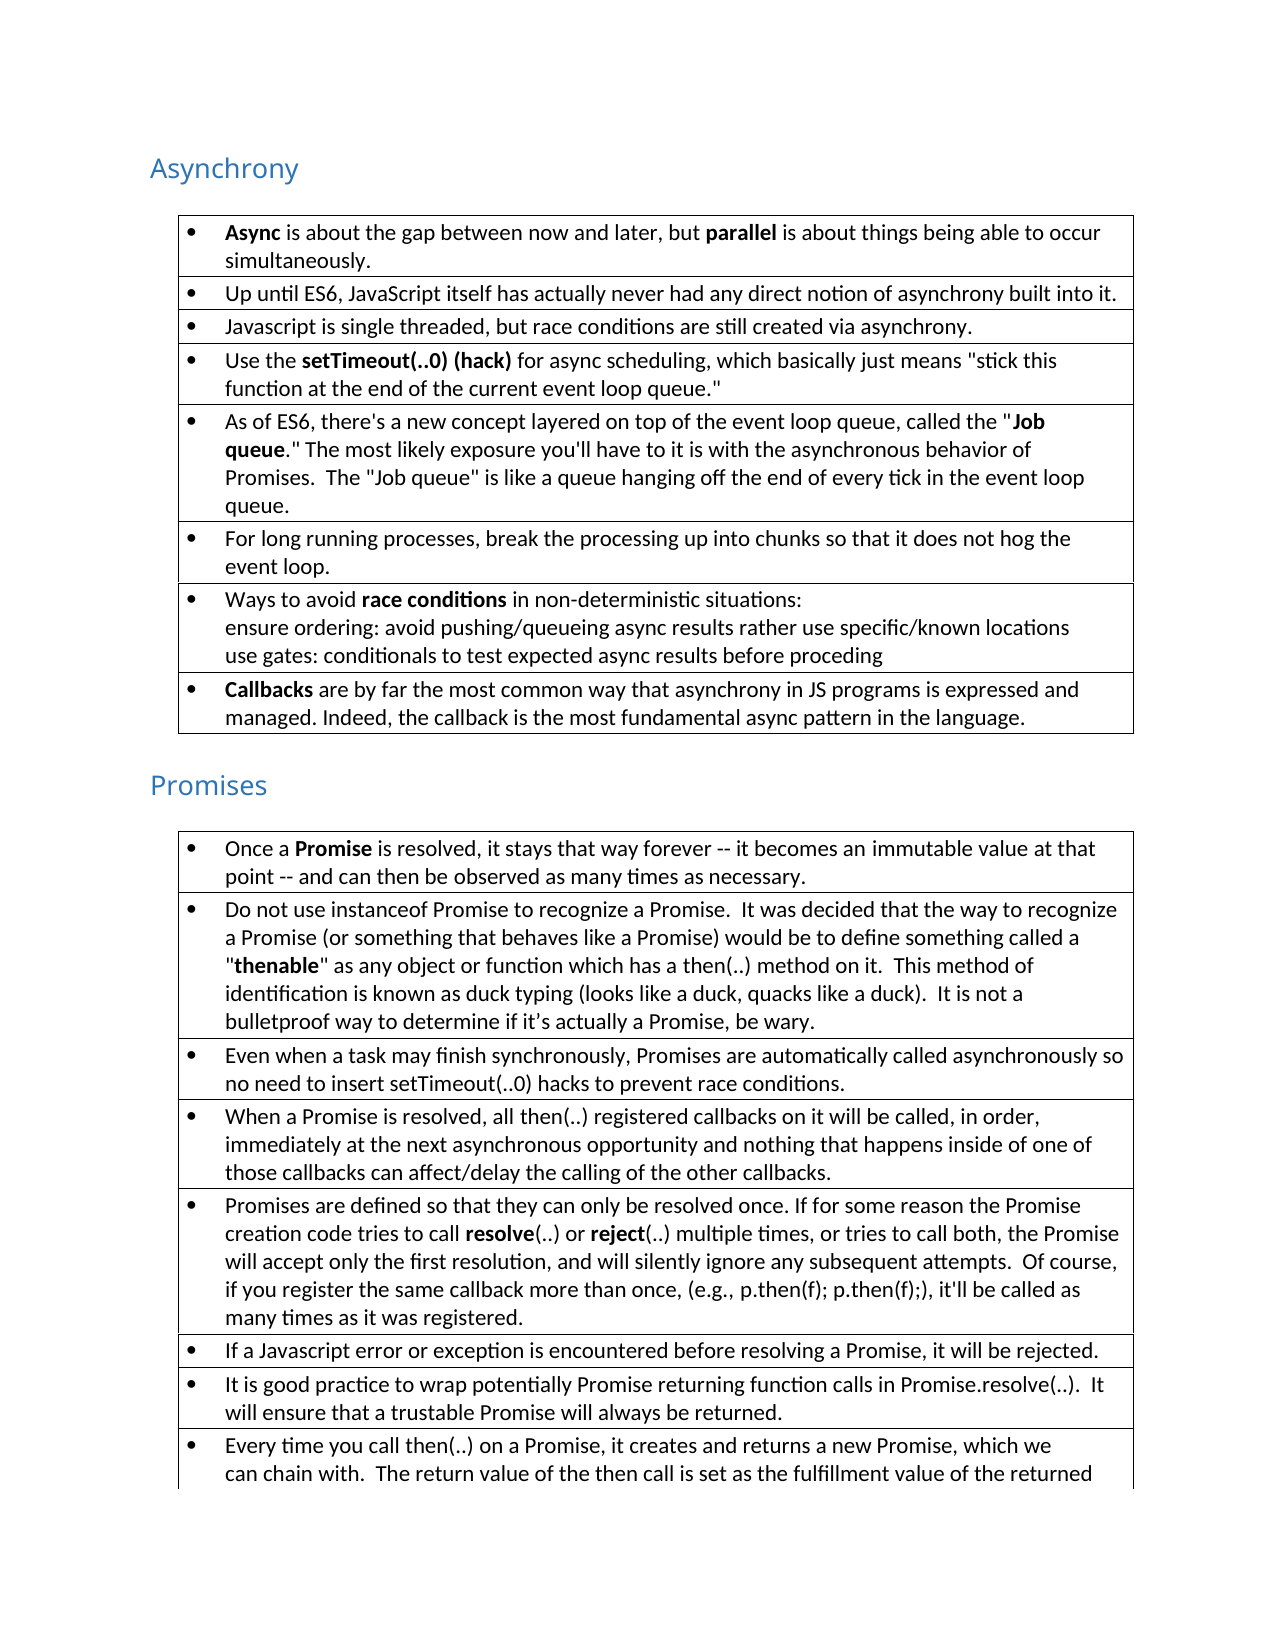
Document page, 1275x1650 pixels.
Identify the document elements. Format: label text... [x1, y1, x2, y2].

list Promises are defined so that they can only be resolved once. If for some reason the Promise creation code tries to call resolve(..) or reject(..) multiple times, or tries to call both, the Promise will accept only the first resolution, and will silently ignore any subsequent attempts. Of course, if you register the same callback more than once, (e.g., p.then(f); p.then(f);), it'll be called as many times as it was registered. [179, 1189, 1133, 1333]
list Do not use instanceof Promise to recognize a Promise. It was decided that the way to recognize a Promise (or something that behaves like a Promise) would be to define something called a "thenable" as any object or function which has a then(..) method on it. This method of identification is known as duck typing (looks like a duck, quacks like a duck). It is not a bulletproof way to determine if it’s actually a Promise, be wary. [179, 893, 1133, 1038]
list Even when a task may finish synchronously, Promises are automatically called asynchronously so no need to insert setTimeout(..0) hacks to prevent race conditions. [179, 1039, 1133, 1099]
list As of ES6, there's a new concept layered on top of the event loop queue, called the "Job queue." The most likely exposure you'll have to it is with the asynchronous behavior of Promises. The "Job queue" is like a queue hanging off the end of every tick in the event loop queue. [179, 405, 1133, 521]
list Ways to avoid race conditions in non-deterministic situations: ensure ordering: avoid pushing/queueing async results rather use specific/known locations use gates: conditionals to test expected async results before proceding [179, 584, 1133, 672]
list If a Javascript error or exception is encountered before resolving a Promise, it will be rejected. [179, 1335, 1133, 1367]
list Javascript is single threaded, but race conditions are still created via asynchrony. [179, 310, 1133, 343]
list Callbacks are by far the most common way that asynchrony in JS programs is expressed and managed. Indeed, the callback is the most fundamental async pattern in the language. [179, 673, 1133, 733]
list When a Promise is resolved, all then(..) registered callbacks on it will be called, in order, immediately at the next asynchronous opportunity and nothing that happens inside of one of those callbacks can affect/delay the calling of the other callbacks. [179, 1100, 1133, 1188]
list It is good practice to wrap potentially Promise returning function calls in Promise.resolve(..). It will ensure that a trustable Promise will always be returned. [179, 1368, 1133, 1428]
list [179, 1429, 1133, 1489]
subtitle Promises [150, 766, 1125, 803]
list For long running processes, break the processing up into chunks so that it does not hog the event loop. [179, 522, 1133, 582]
list Up until ES6, JavaScript itself has actually never had any direct notion of asynchrony built into it. [179, 277, 1133, 309]
list Use the setTimeout(..0) (hack) for async scheduling, which basically just means "stick this function at the end of the current event loop queue." [179, 344, 1133, 404]
list Async is about the gap between now and later, but parallel is about things being able to occur simultaneously. [179, 216, 1133, 276]
subtitle Asynchrony [150, 150, 1125, 187]
list Once a Promise is resolved, it stays that way forever -- it becomes an immutable value at that point -- and can then be observed as many times as necessary. [179, 832, 1133, 892]
